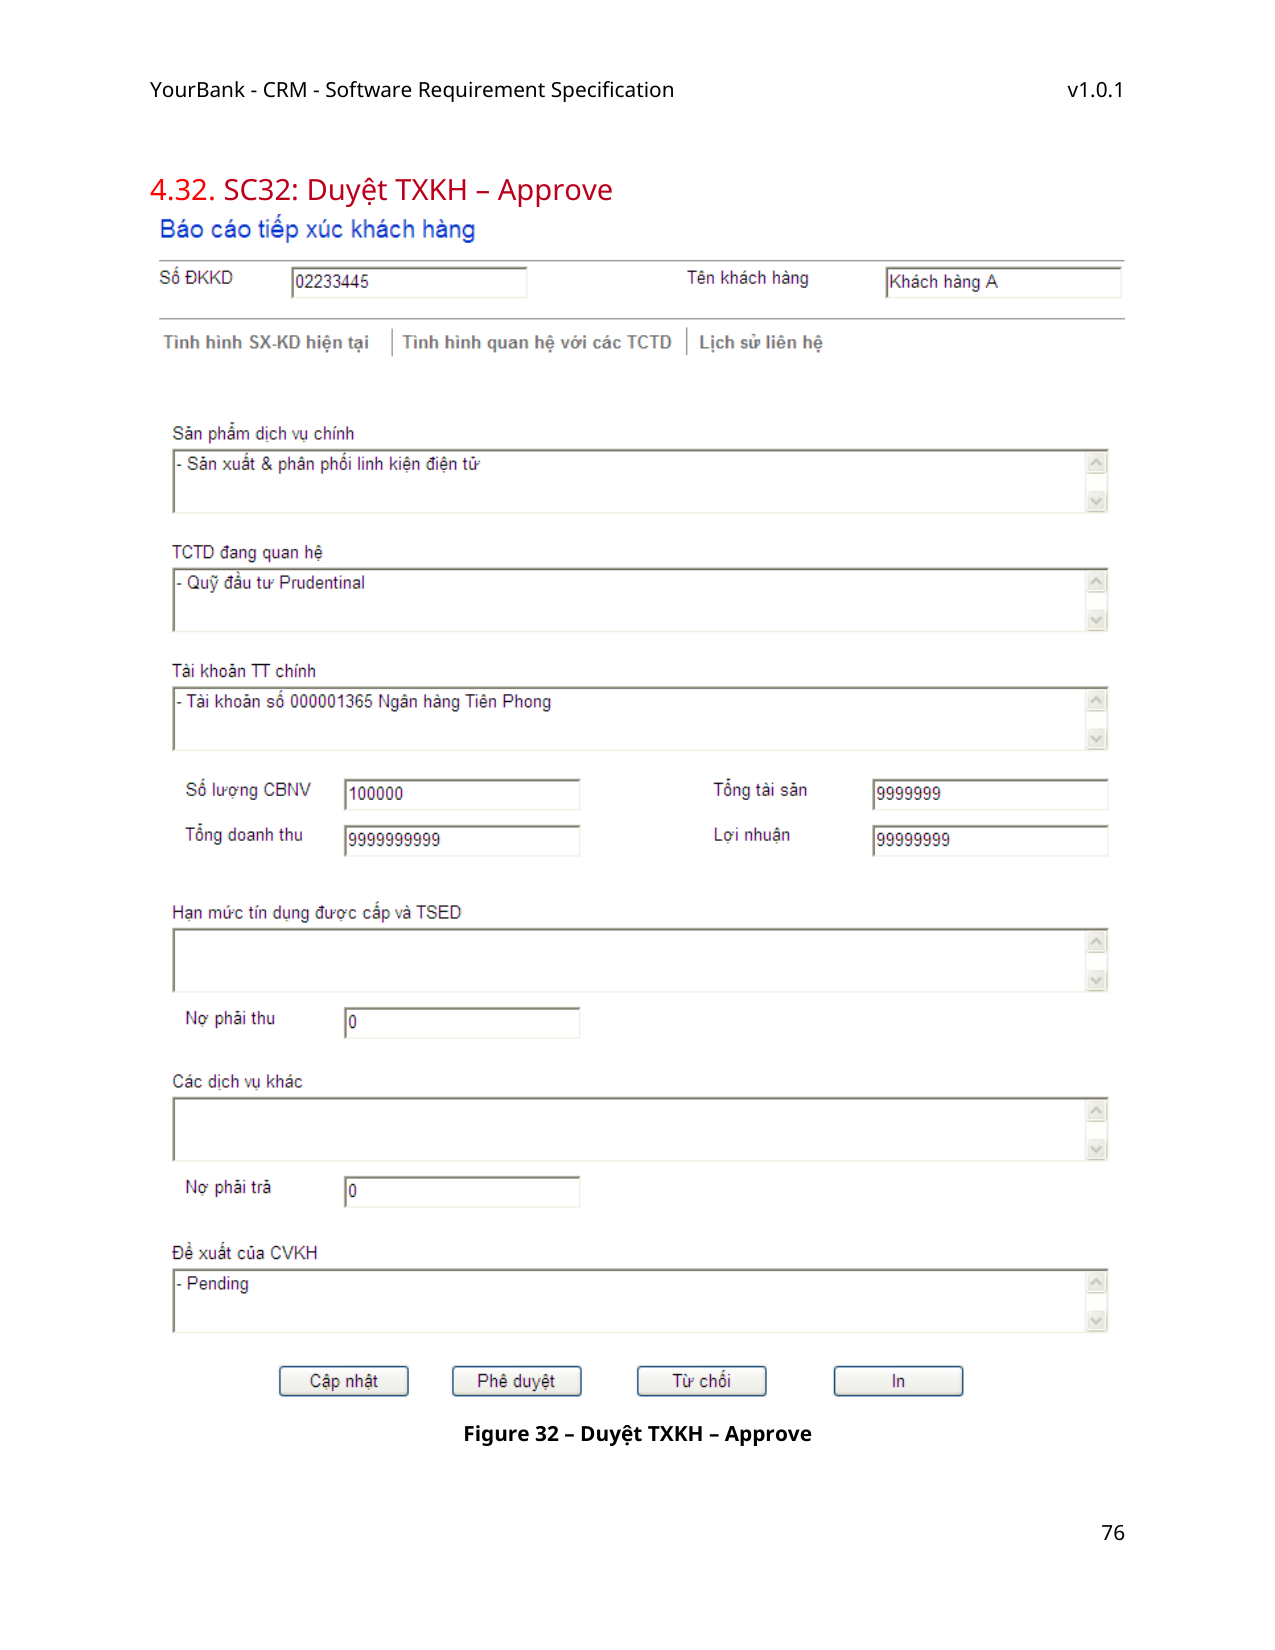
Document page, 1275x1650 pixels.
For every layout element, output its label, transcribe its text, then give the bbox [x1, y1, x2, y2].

text Figure 32 – Duyệt TXKH – Approve [150, 1419, 1125, 1447]
picture [150, 214, 1125, 1415]
subtitle SC32: Duyệt TXKH – Approve [150, 169, 1125, 208]
